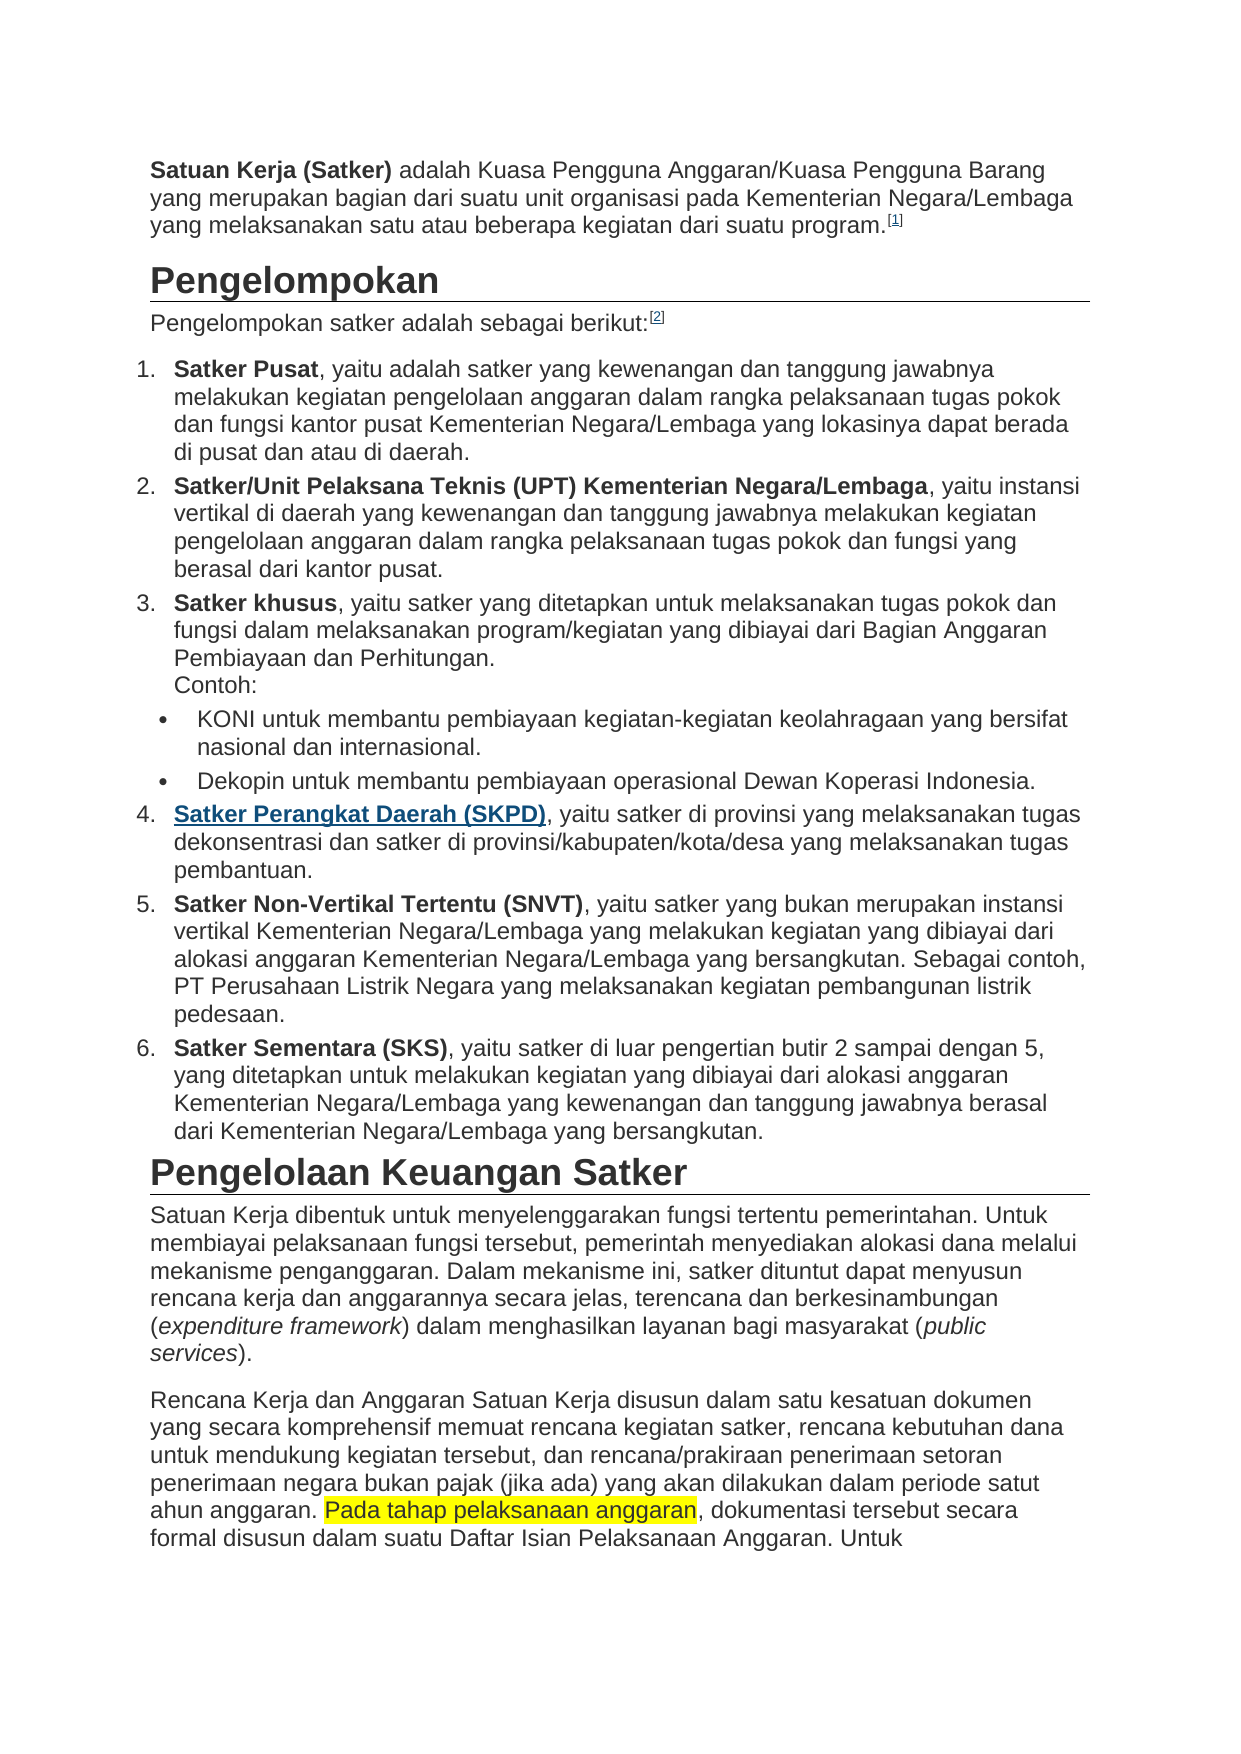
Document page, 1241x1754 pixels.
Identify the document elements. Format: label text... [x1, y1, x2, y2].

list KONI untuk membantu pembiayaan kegiatan-kegiatan keolahragaan yang bersifat nasional dan internasional. [159, 705, 1090, 760]
text Pengelompokan [150, 258, 1090, 301]
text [150, 1386, 1090, 1551]
text Satuan Kerja dibentuk untuk menyelenggarakan fungsi tertentu pemerintahan. Untuk membiayai pelaksanaan fungsi tersebut, pemerintah menyediakan alokasi dana melalui mekanisme penganggaran. Dalam mekanisme ini, satker dituntut dapat menyusun rencana kerja dan anggarannya secara jelas, terencana dan berkesinambungan (expenditure framework) dalam menghasilkan layanan bagi masyarakat (public services). [150, 1201, 1090, 1367]
list Satker khusus, yaitu satker yang ditetapkan untuk melaksanakan tugas pokok dan fungsi dalam melaksanakan program/kegiatan yang dibiayai dari Bagian Anggaran Pembiayaan dan Perhitungan. Contoh: [136, 588, 1090, 699]
text Pengelompokan satker adalah sebagai berikut:[2] [150, 309, 1090, 336]
list Satker Pusat, yaitu adalah satker yang kewenangan dan tanggung jawabnya melakukan kegiatan pengelolaan anggaran dalam rangka pelaksanaan tugas pokok dan fungsi kantor pusat Kementerian Negara/Lembaga yang lokasinya dapat berada di pusat dan atau di daerah. [136, 355, 1090, 466]
list Satker Sementara (SKS), yaitu satker di luar pengertian butir 2 sampai dengan 5, yang ditetapkan untuk melakukan kegiatan yang dibiayai dari alokasi anggaran Kementerian Negara/Lembaga yang kewenangan dan tanggung jawabnya berasal dari Kementerian Negara/Lembaga yang bersangkutan. [136, 1034, 1090, 1144]
list Satker Non-Vertikal Tertentu (SNVT), yaitu satker yang bukan merupakan instansi vertikal Kementerian Negara/Lembaga yang melakukan kegiatan yang dibiayai dari alokasi anggaran Kementerian Negara/Lembaga yang bersangkutan. Sebagai contoh, PT Perusahaan Listrik Negara yang melaksanakan kegiatan pembangunan listrik pedesaan. [136, 889, 1090, 1027]
text Satuan Kerja (Satker) adalah Kuasa Pengguna Anggaran/Kuasa Pengguna Barang yang merupakan bagian dari suatu unit organisasi pada Kementerian Negara/Lembaga yang melaksanakan satu atau beberapa kegiatan dari suatu program.[1] [150, 156, 1090, 239]
list Satker/Unit Pelaksana Teknis (UPT) Kementerian Negara/Lembaga, yaitu instansi vertikal di daerah yang kewenangan dan tanggung jawabnya melakukan kegiatan pengelolaan anggaran dalam rangka pelaksanaan tugas pokok dan fungsi yang berasal dari kantor pusat. [136, 472, 1090, 582]
list Satker Perangkat Daerah (SKPD), yaitu satker di provinsi yang melaksanakan tugas dekonsentrasi dan satker di provinsi/kabupaten/kota/desa yang melaksanakan tugas pembantuan. [136, 800, 1090, 883]
list Dekopin untuk membantu pembiayaan operasional Dewan Koperasi Indonesia. [159, 767, 1090, 794]
text Pengelolaan Keuangan Satker [150, 1150, 1090, 1194]
